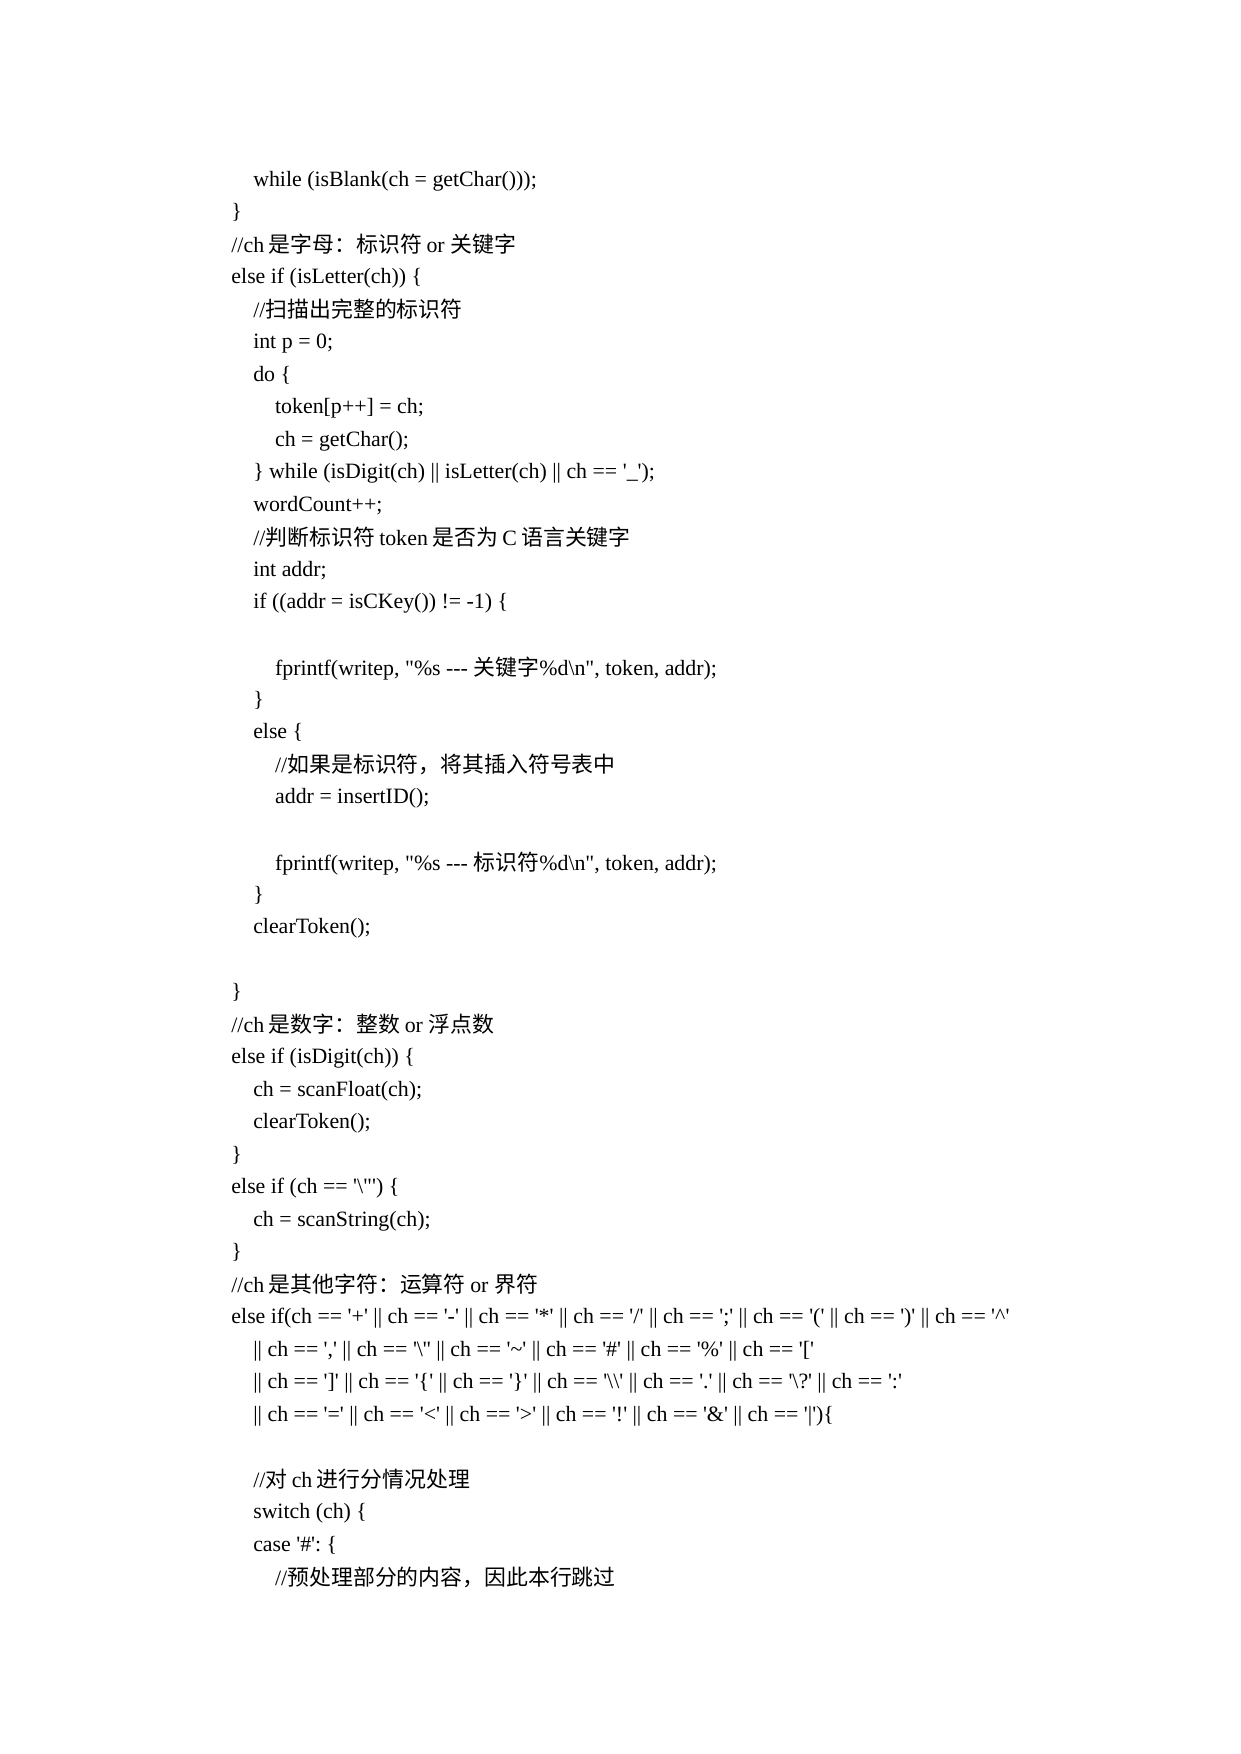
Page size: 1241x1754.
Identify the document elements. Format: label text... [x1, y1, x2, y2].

text || ch == ']' || ch == '{' || ch == '}' || ch == '\\' || ch == '.' || ch == '\?' || ch == ':' [187, 1364, 1053, 1397]
text //ch是字母：标识符 or 关键字 [187, 227, 1053, 259]
text else { [187, 714, 1053, 747]
text fprintf(writep, "%s --- 关键字%d\n", token, addr); [187, 649, 1053, 682]
text //ch是数字：整数 or 浮点数 [187, 1007, 1053, 1039]
text switch (ch) { [187, 1494, 1053, 1527]
text ch = scanString(ch); [187, 1202, 1053, 1234]
text //如果是标识符，将其插入符号表中 [187, 747, 1053, 779]
text if ((addr = isCKey()) != -1) { [187, 584, 1053, 617]
text else if (ch == '\"') { [187, 1169, 1053, 1202]
text do { [187, 357, 1053, 389]
text //ch是其他字符：运算符 or 界符 [187, 1267, 1053, 1299]
text //对ch进行分情况处理 [187, 1462, 1053, 1494]
text //扫描出完整的标识符 [187, 292, 1053, 324]
text wordCount++; [187, 487, 1053, 519]
text clearToken(); [187, 1104, 1053, 1137]
text int addr; [187, 552, 1053, 584]
text || ch == ',' || ch == '\'' || ch == '~' || ch == '#' || ch == '%' || ch == '[' [187, 1332, 1053, 1364]
text while (isBlank(ch = getChar())); [187, 162, 1053, 194]
text else if(ch == '+' || ch == '-' || ch == '*' || ch == '/' || ch == ';' || ch == '(' || ch == ')' || ch == '^' [187, 1299, 1053, 1332]
text fprintf(writep, "%s --- 标识符%d\n", token, addr); [187, 844, 1053, 877]
text } [187, 1234, 1053, 1267]
text token[p++] = ch; [187, 389, 1053, 422]
text //判断标识符token是否为C语言关键字 [187, 519, 1053, 552]
text } [187, 974, 1053, 1007]
text else if (isLetter(ch)) { [187, 259, 1053, 292]
text } [187, 1137, 1053, 1169]
text } while (isDigit(ch) || isLetter(ch) || ch == '_'); [187, 454, 1053, 487]
text || ch == '=' || ch == '<' || ch == '>' || ch == '!' || ch == '&' || ch == '|'){ [187, 1397, 1053, 1429]
text clearToken(); [187, 909, 1053, 942]
text //预处理部分的内容，因此本行跳过 [187, 1559, 1053, 1592]
text } [187, 682, 1053, 714]
text case '#': { [187, 1527, 1053, 1559]
text } [187, 194, 1053, 227]
text ch = scanFloat(ch); [187, 1072, 1053, 1104]
text int p = 0; [187, 324, 1053, 357]
text else if (isDigit(ch)) { [187, 1039, 1053, 1072]
text ch = getChar(); [187, 422, 1053, 454]
text addr = insertID(); [187, 779, 1053, 812]
text } [187, 877, 1053, 909]
